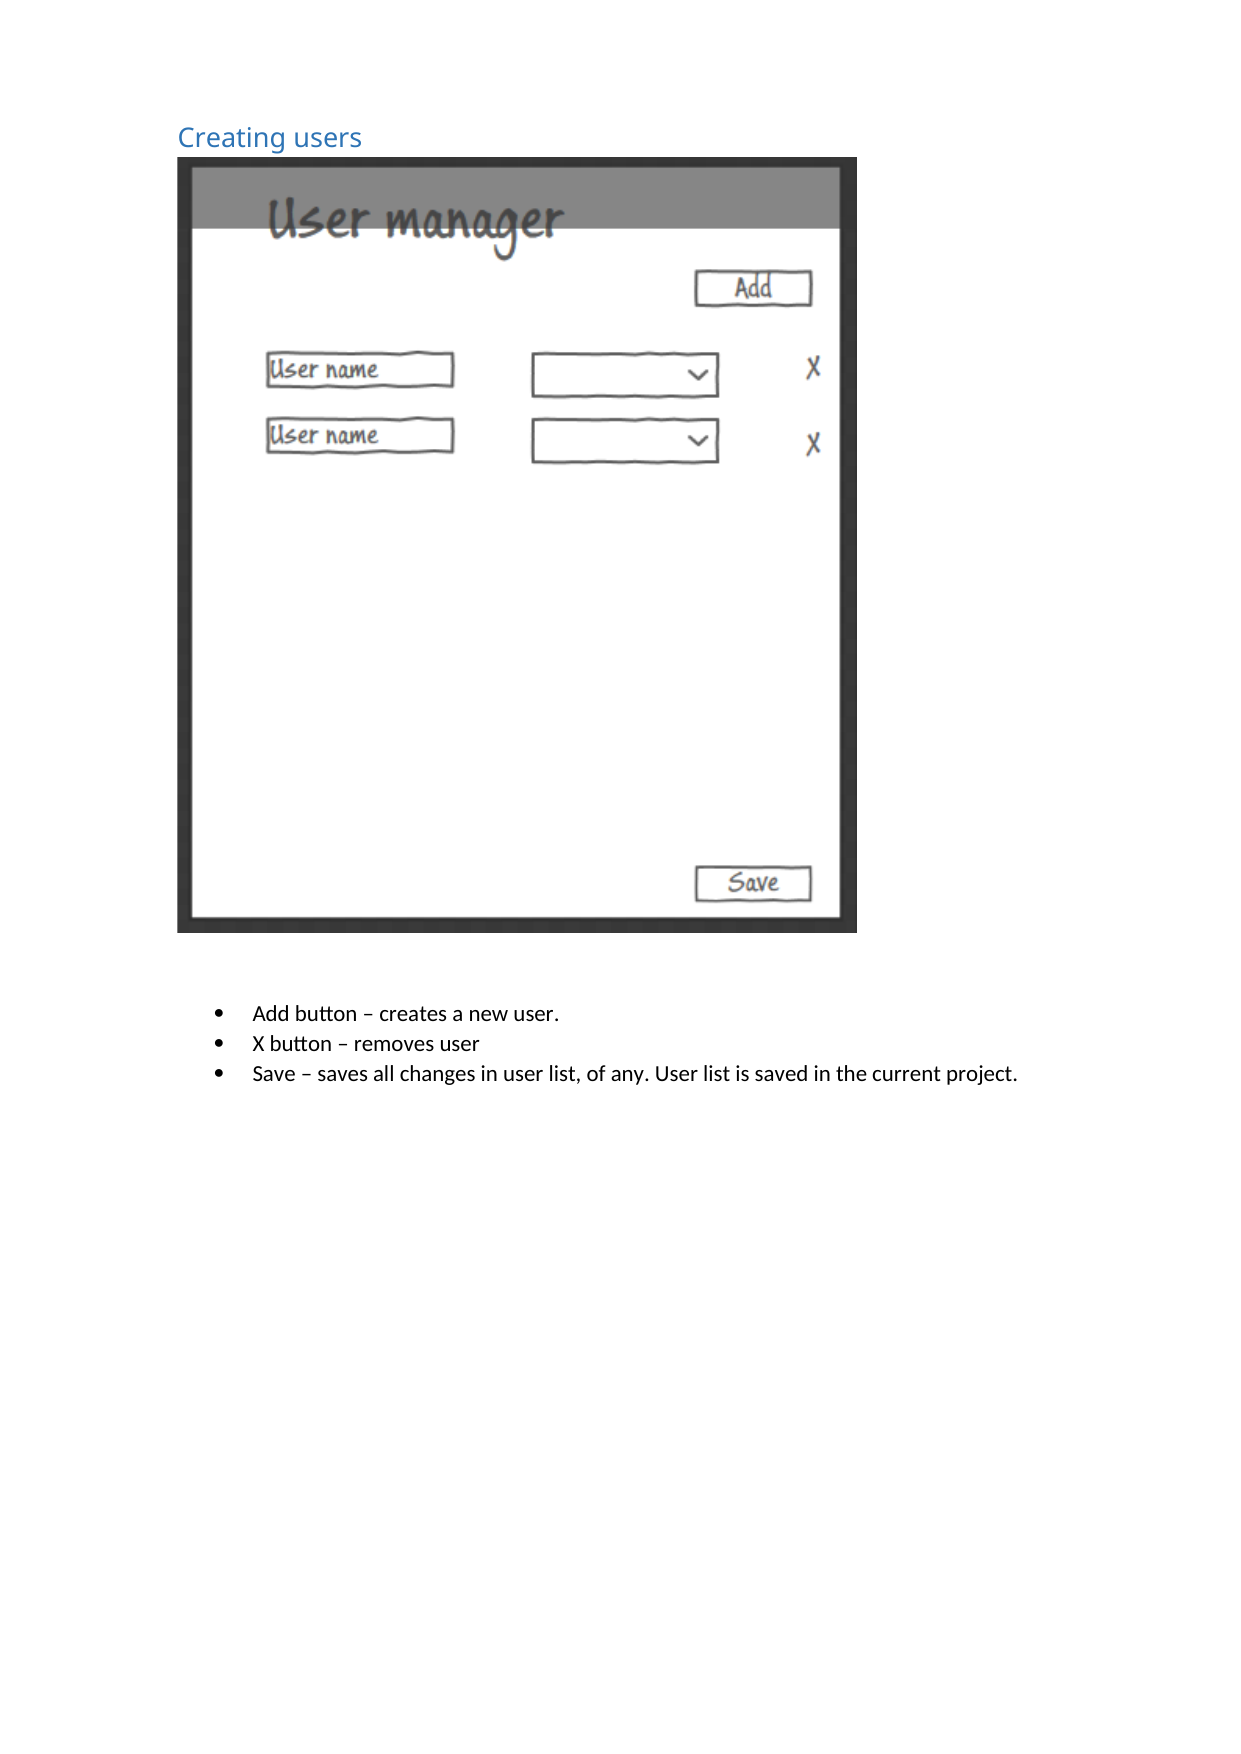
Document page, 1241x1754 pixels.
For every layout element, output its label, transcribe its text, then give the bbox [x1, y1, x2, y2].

picture [177, 157, 857, 933]
list Save – saves all changes in user list, of any. User list is saved in the current project. [215, 1059, 1152, 1087]
list X button – removes user [215, 1029, 1152, 1057]
list Add button – creates a new user. [215, 999, 1152, 1027]
subtitle Creating users [177, 118, 1152, 155]
